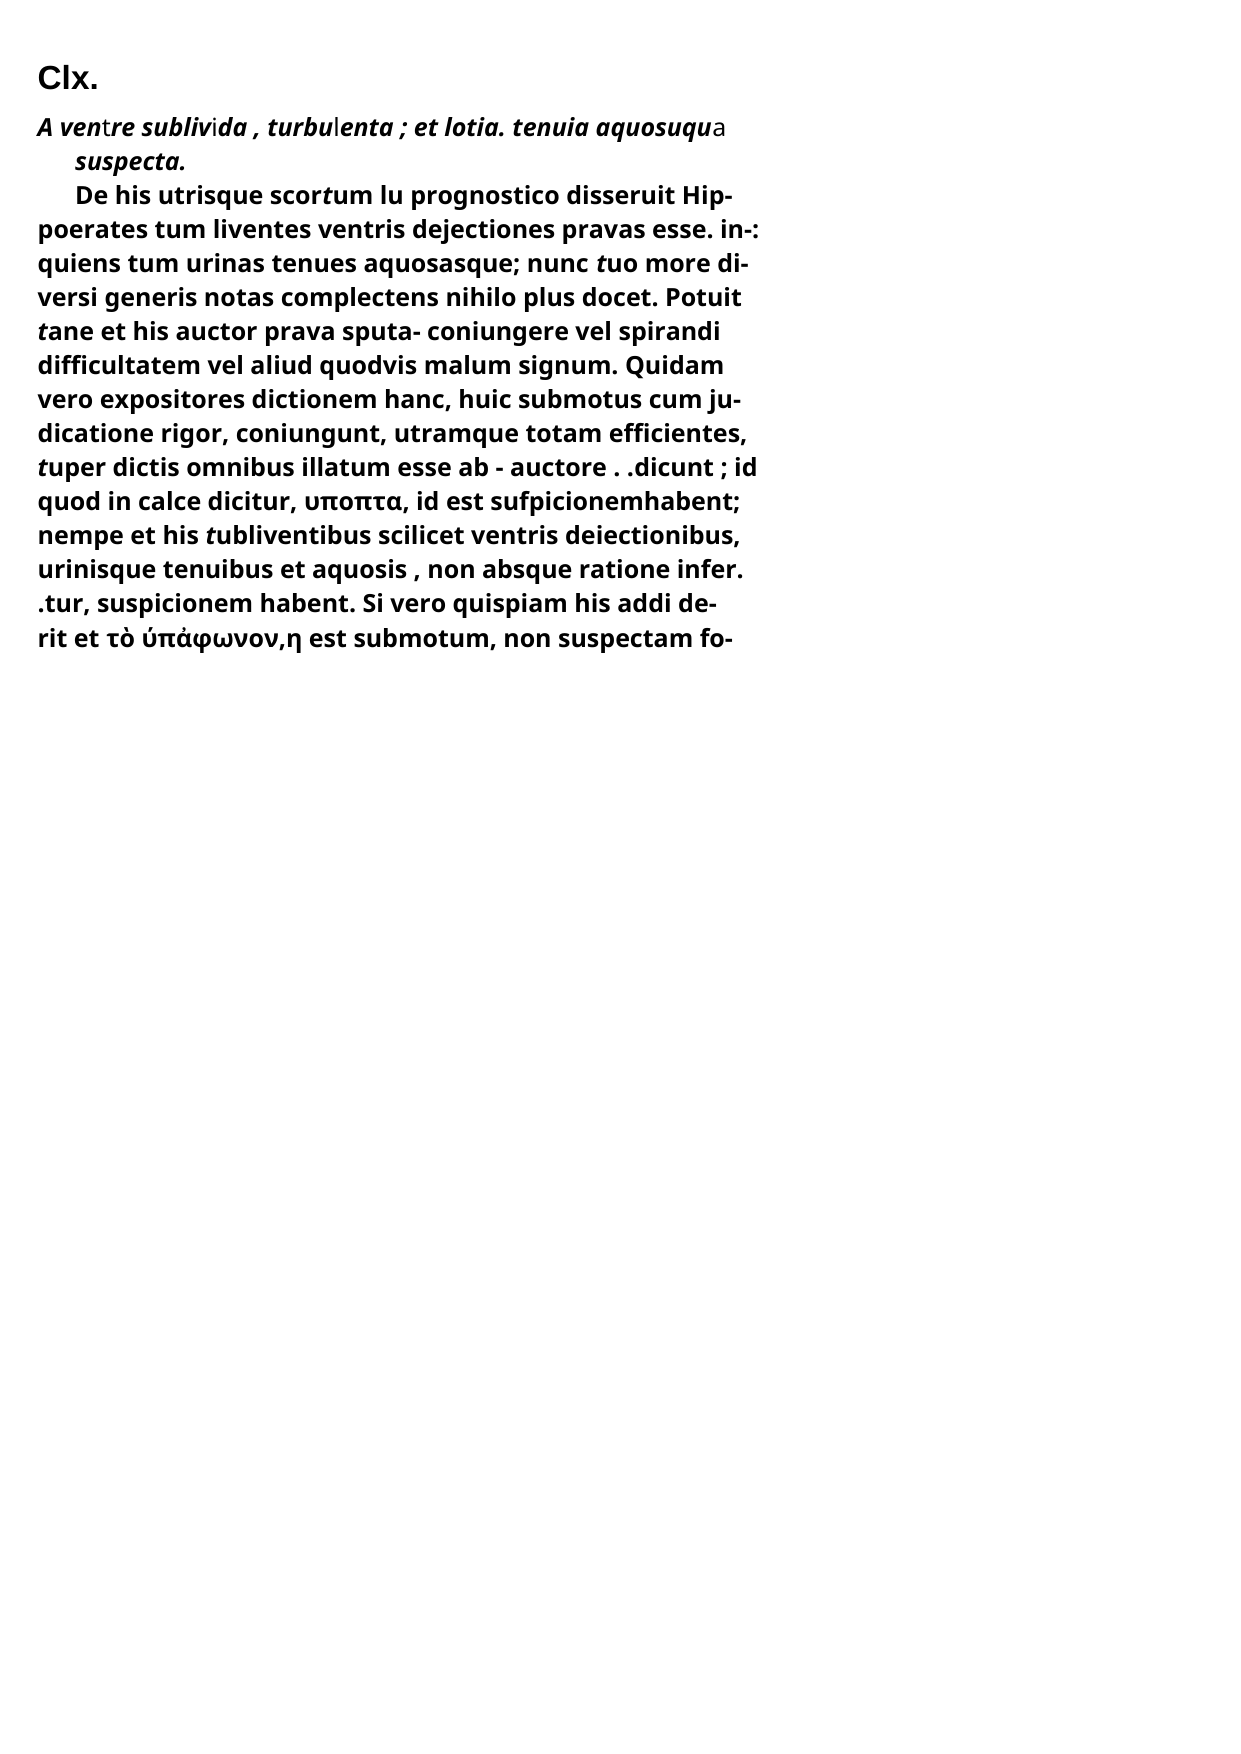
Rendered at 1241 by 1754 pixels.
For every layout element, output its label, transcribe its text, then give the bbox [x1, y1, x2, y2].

text A ventre sublivida , turbulenta ; et lotia. tenuia aquosuqua suspecta. [37, 109, 1203, 177]
subtitle Clx. [37, 58, 1203, 97]
text De his utrisque scortum lu prognostico disseruit Hip- poerates tum liventes ventris dejectiones pravas esse. in-: quiens tum urinas tenues aquosasque; nunc tuo more di- versi generis notas complectens nihilo plus docet. Potuit tane et his auctor prava sputa- coniungere vel spirandi difficultatem vel aliud quodvis malum signum. Quidam vero expositores dictionem hanc, huic submotus cum ju- dicatione rigor, coniungunt, utramque totam efficientes, tuper dictis omnibus illatum esse ab - auctore . .dicunt ; id quod in calce dicitur, υποπτα, id est sufpicionemhabent; nempe et his tubliventibus scilicet ventris deiectionibus, urinisque tenuibus et aquosis , non absque ratione infer. .tur, suspicionem habent. Si vero quispiam his addi de- rit et τὸ ύπἀφωνον,η est submotum, non suspectam fo- [37, 177, 1203, 654]
